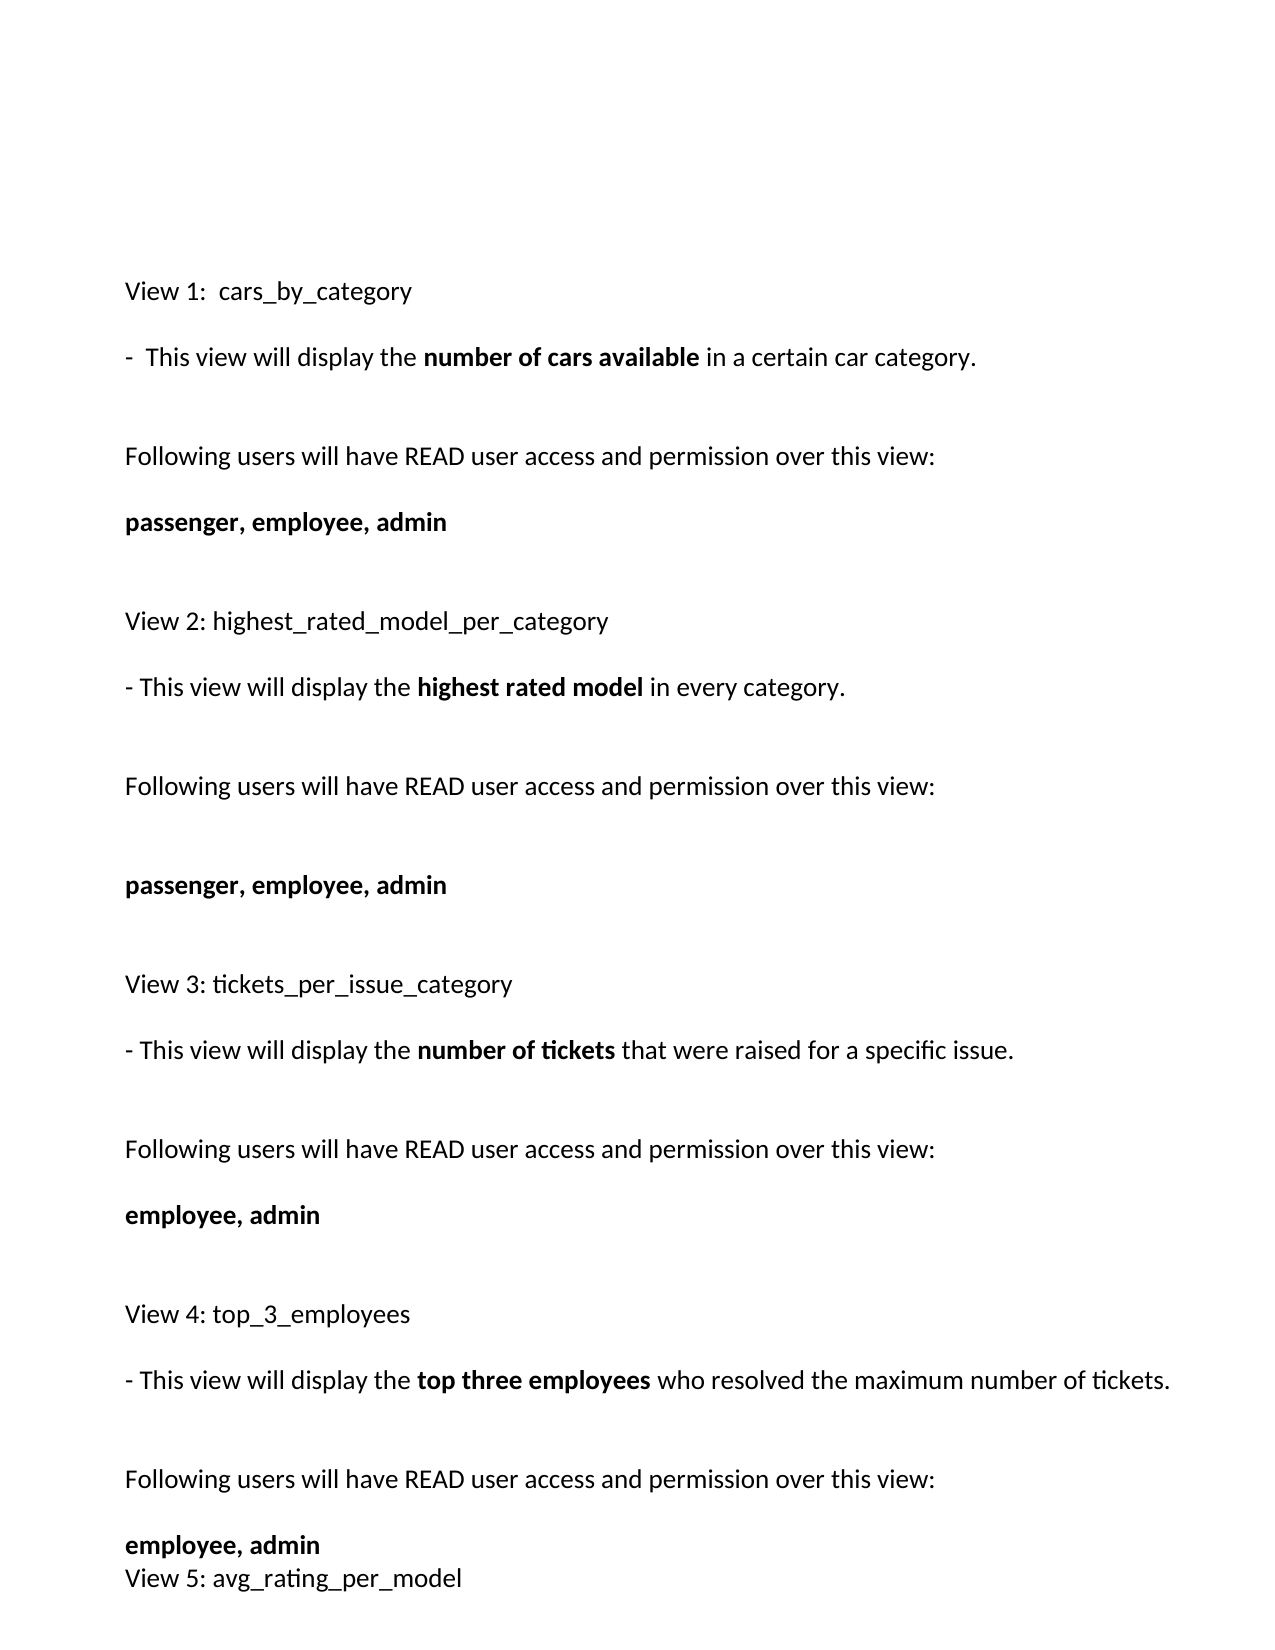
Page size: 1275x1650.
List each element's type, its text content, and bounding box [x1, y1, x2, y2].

text View 1: cars_by_category [125, 274, 1262, 307]
text Following users will have READ user access and permission over this view: [125, 439, 1262, 472]
text employee, admin [125, 1528, 1262, 1562]
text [125, 1462, 1262, 1496]
text View 4: top_3_employees [125, 1297, 1262, 1330]
text - This view will display the highest rated model in every category. [125, 670, 1262, 703]
text Following users will have READ user access and permission over this view: [125, 769, 1262, 802]
text - This view will display the number of tickets that were raised for a specific issue. [125, 1033, 1262, 1066]
text employee, admin [125, 1198, 1262, 1231]
text - This view will display the top three employees who resolved the maximum number of tickets. [125, 1363, 1262, 1396]
text View 2: highest_rated_model_per_category [125, 604, 1262, 637]
text passenger, employee, admin [125, 868, 1262, 901]
text View 3: tickets_per_issue_category [125, 967, 1262, 1000]
text Following users will have READ user access and permission over this view: [125, 1132, 1262, 1165]
text View 5: avg_rating_per_model [125, 1562, 1262, 1594]
text - This view will display the number of cars available in a certain car category. [125, 340, 1262, 373]
text passenger, employee, admin [125, 505, 1262, 538]
